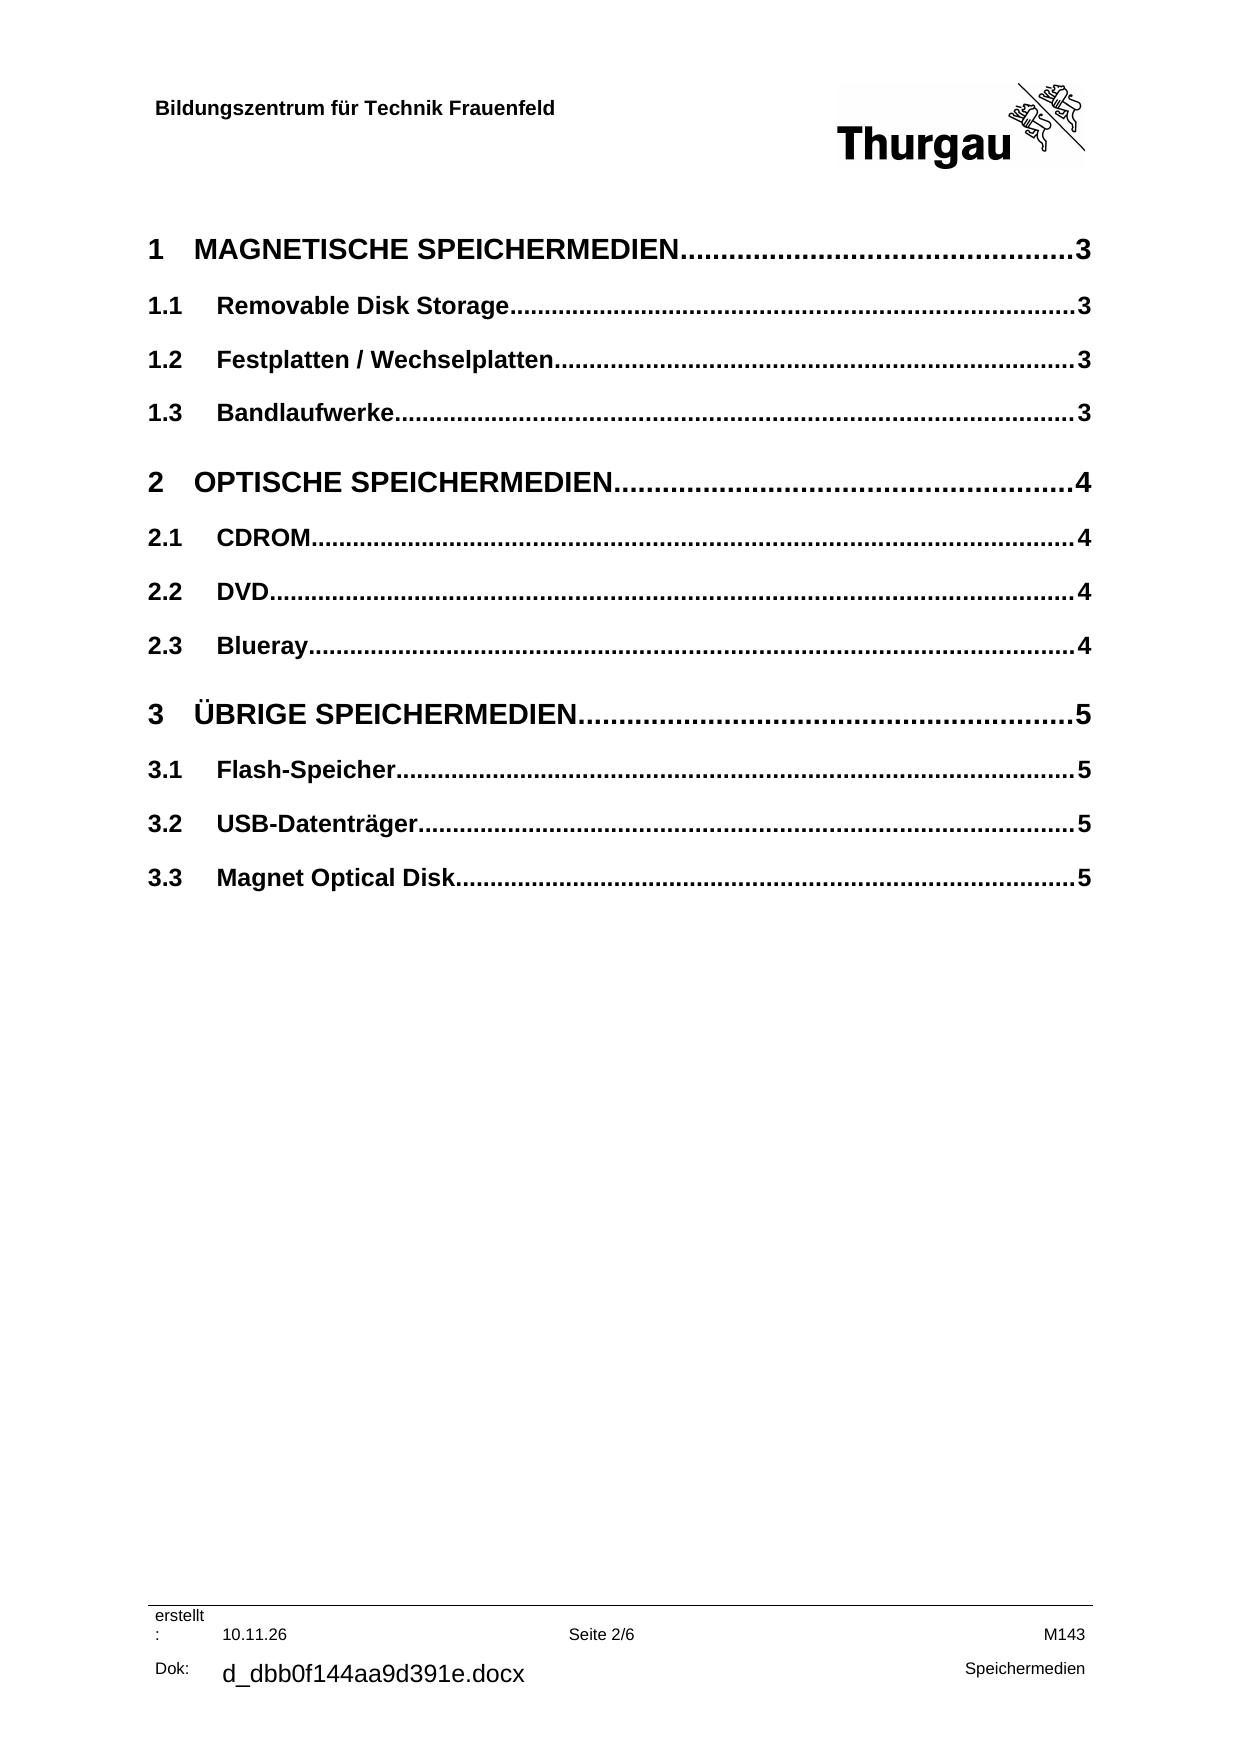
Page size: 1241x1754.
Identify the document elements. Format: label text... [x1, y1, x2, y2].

text 2.1 CDROM 4 [148, 523, 1092, 552]
text 1.1 Removable Disk Storage 3 [148, 291, 1092, 319]
text 3.2 USB-Datenträger 5 [148, 809, 1092, 838]
text 2.3 Blueray 4 [148, 631, 1092, 659]
text 1.2 Festplatten / Wechselplatten 3 [148, 344, 1092, 373]
text 1 Magnetische Speichermedien 3 [148, 232, 1092, 266]
text 2.2 DVD 4 [148, 577, 1092, 606]
text 3.3 Magnet Optical Disk 5 [148, 863, 1092, 892]
picture [837, 83, 1086, 169]
text 2 Optische Speichermedien 4 [148, 464, 1092, 498]
text 3 Übrige Speichermedien 5 [148, 697, 1092, 730]
text 1.3 Bandlaufwerke 3 [148, 398, 1092, 427]
text 3.1 Flash-Speicher 5 [148, 755, 1092, 784]
